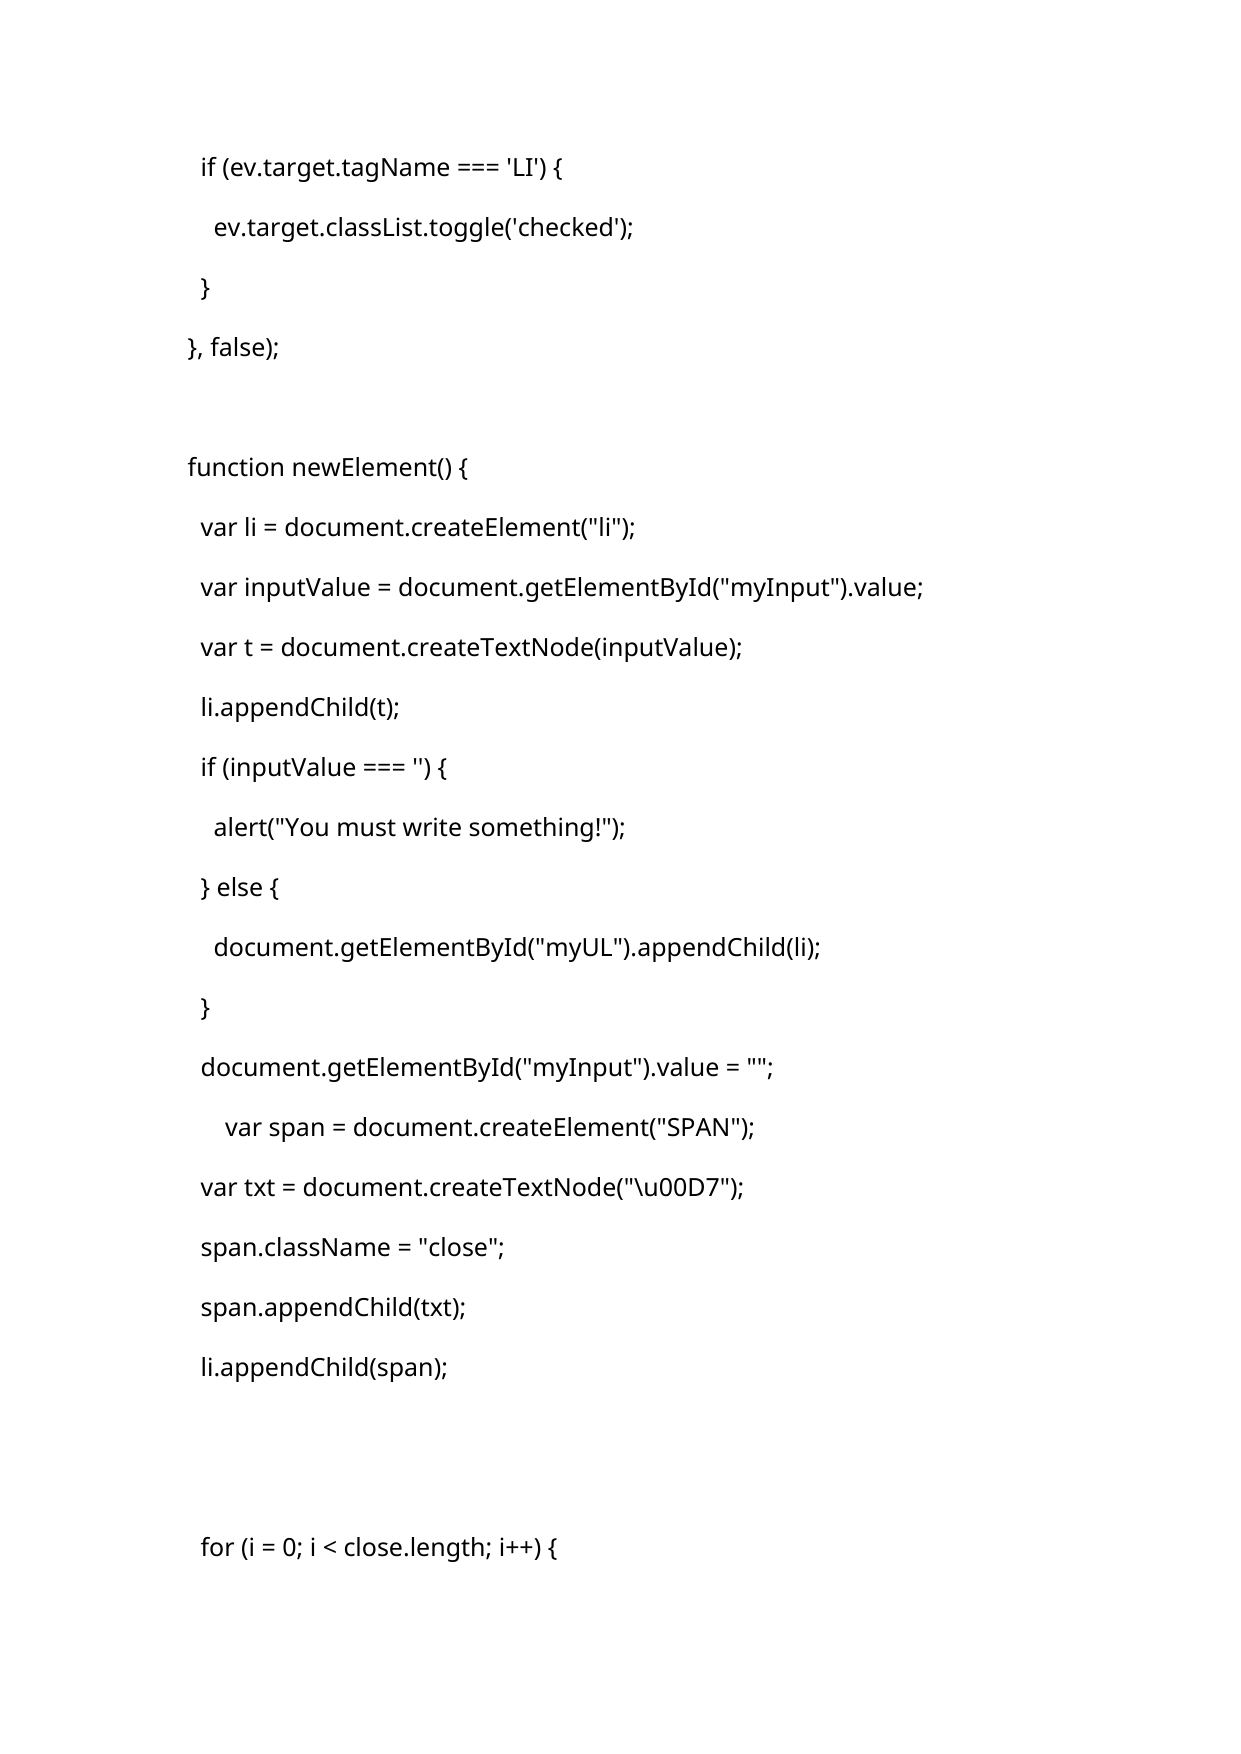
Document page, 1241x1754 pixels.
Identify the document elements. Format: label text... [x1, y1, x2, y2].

text li.appendChild(t); [187, 690, 1090, 724]
text var t = document.createTextNode(inputValue); [187, 630, 1090, 664]
text } [187, 990, 1090, 1024]
text document.getElementById("myUL").appendChild(li); [187, 930, 1090, 964]
text var txt = document.createTextNode("\u00D7"); [187, 1170, 1090, 1204]
text ev.target.classList.toggle('checked'); [187, 210, 1090, 244]
text var li = document.createElement("li"); [187, 510, 1090, 544]
text function newElement() { [187, 450, 1090, 484]
text if (ev.target.tagName === 'LI') { [187, 150, 1090, 184]
text for (i = 0; i < close.length; i++) { [187, 1530, 1090, 1564]
text document.getElementById("myInput").value = ""; [187, 1050, 1090, 1084]
text li.appendChild(span); [187, 1350, 1090, 1384]
text } [187, 270, 1090, 304]
text }, false); [187, 330, 1090, 364]
text alert("You must write something!"); [187, 810, 1090, 844]
text var span = document.createElement("SPAN"); [187, 1110, 1090, 1144]
text var inputValue = document.getElementById("myInput").value; [187, 570, 1090, 604]
text if (inputValue === '') { [187, 750, 1090, 784]
text span.appendChild(txt); [187, 1290, 1090, 1324]
text span.className = "close"; [187, 1230, 1090, 1264]
text } else { [187, 870, 1090, 904]
